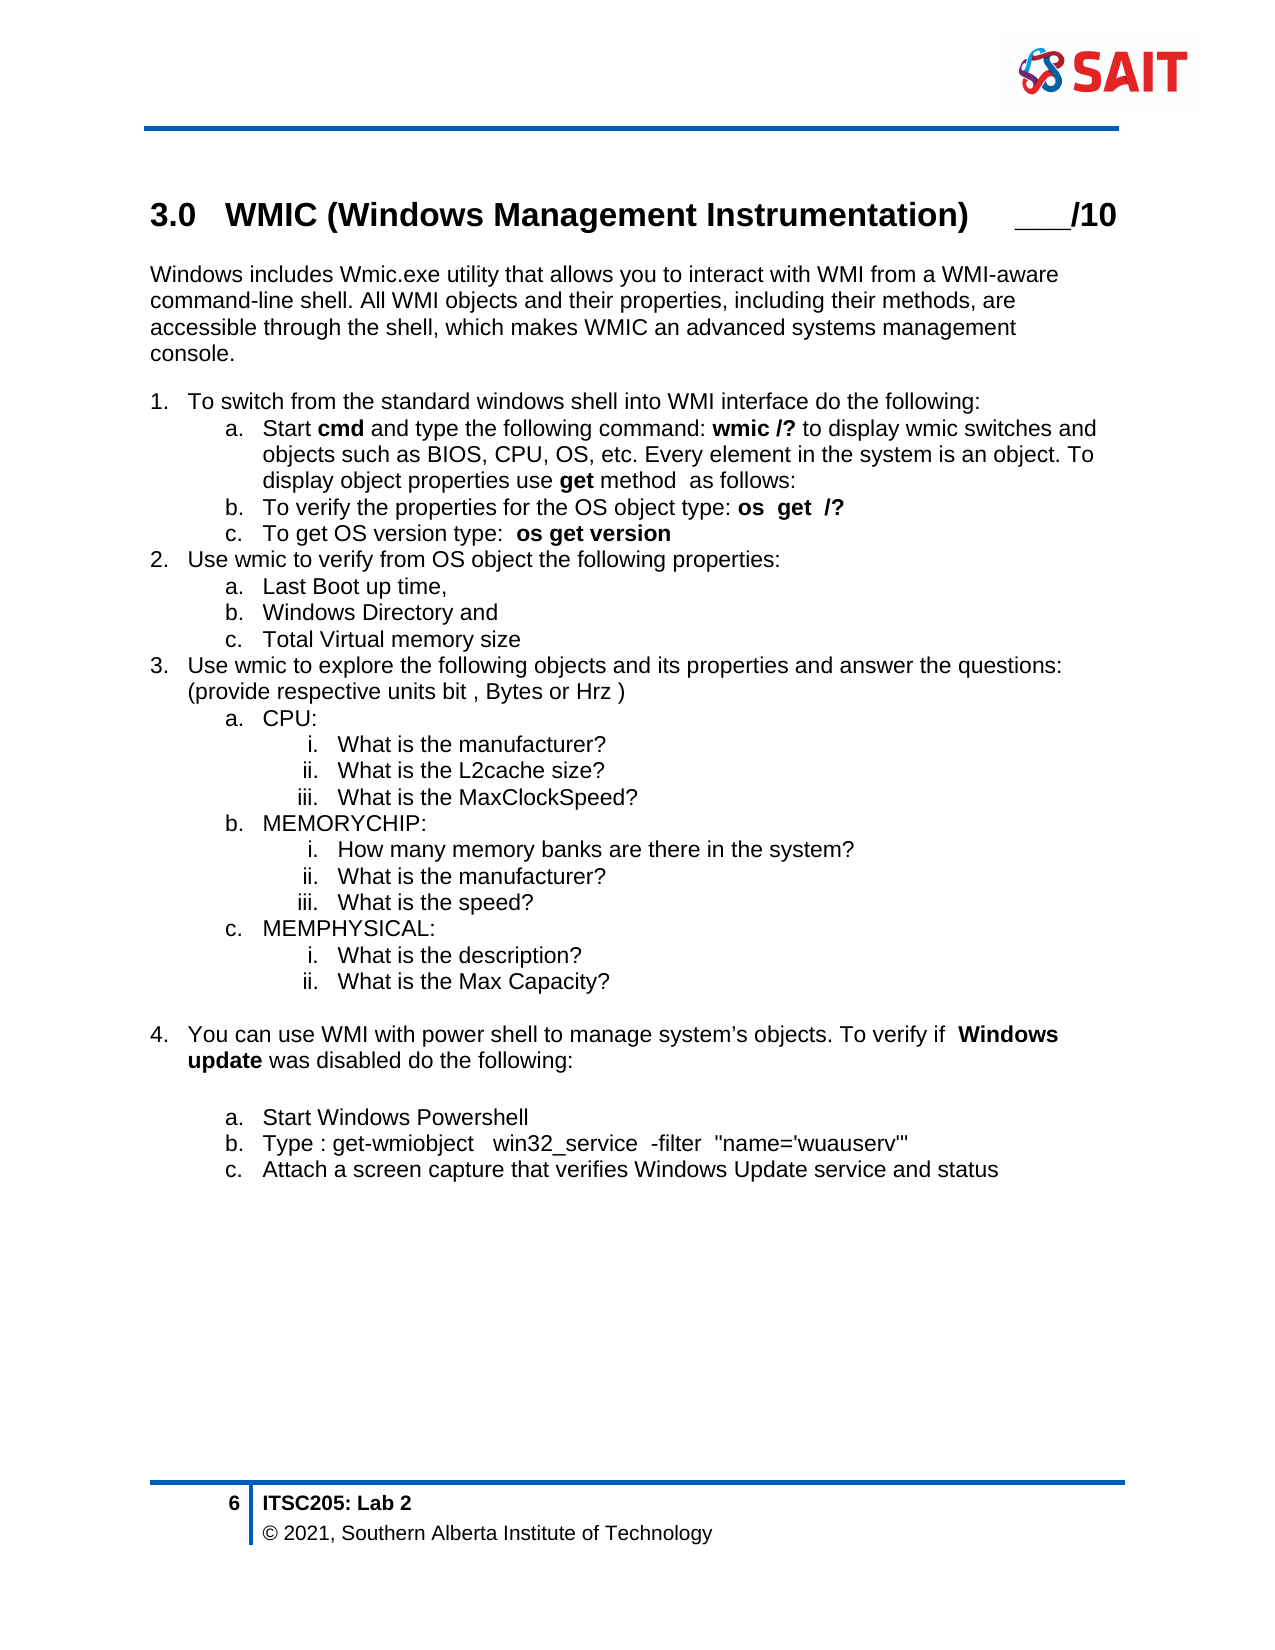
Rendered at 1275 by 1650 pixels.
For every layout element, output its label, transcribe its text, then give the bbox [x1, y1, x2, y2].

list What is the L2cache size? [319, 757, 1125, 784]
text Windows includes Wmic.exe utility that allows you to interact with WMI from a WMI-aware command-line shell. All WMI objects and their properties, including their methods, are accessible through the shell, which makes WMIC an advanced systems management console. [150, 261, 1087, 366]
list Start cmd and type the following command: wmic /? to display wmic switches and objects such as BIOS, CPU, OS, etc. Every element in the system is an object. To display object properties use get method as follows: [225, 415, 1125, 494]
list You can use WMI with power shell to manage system’s objects. To verify if Windows update was disabled do the following: [150, 1021, 1125, 1073]
list How many memory banks are there in the system? [319, 836, 1125, 863]
list Use wmic to explore the following objects and its properties and answer the questions: (provide respective units bit , Bytes or Hrz ) [150, 652, 1125, 704]
list What is the manufacturer? [319, 863, 1125, 889]
list To verify the properties for the OS object type: os get /? [225, 494, 1125, 520]
text 3.0 WMIC (Windows Management Instrumentation) ___/10 [150, 195, 1125, 233]
list To switch from the standard windows shell into WMI interface do the following: [150, 388, 1125, 415]
list Last Boot up time, [225, 573, 1125, 599]
list What is the description? [319, 942, 1125, 968]
list To get OS version type: os get version [225, 520, 1125, 546]
list Attach a screen capture that verifies Windows Update service and status [225, 1156, 1125, 1183]
list Windows Directory and [225, 599, 1125, 626]
list MEMPHYSICAL: [225, 915, 1125, 942]
list Type : get-wmiobject win32_service -filter "name='wuauserv'" [225, 1130, 1125, 1156]
list What is the speed? [319, 889, 1125, 915]
list Total Virtual memory size [225, 626, 1125, 652]
list What is the MaxClockSpeed? [319, 784, 1125, 810]
picture [999, 28, 1207, 114]
list Start Windows Powershell [225, 1104, 1125, 1130]
list What is the manufacturer? [319, 731, 1125, 757]
list MEMORYCHIP: [225, 810, 1125, 836]
list CPU: [225, 704, 1125, 731]
list Use wmic to verify from OS object the following properties: [150, 546, 1125, 573]
list What is the Max Capacity? [319, 968, 1125, 994]
